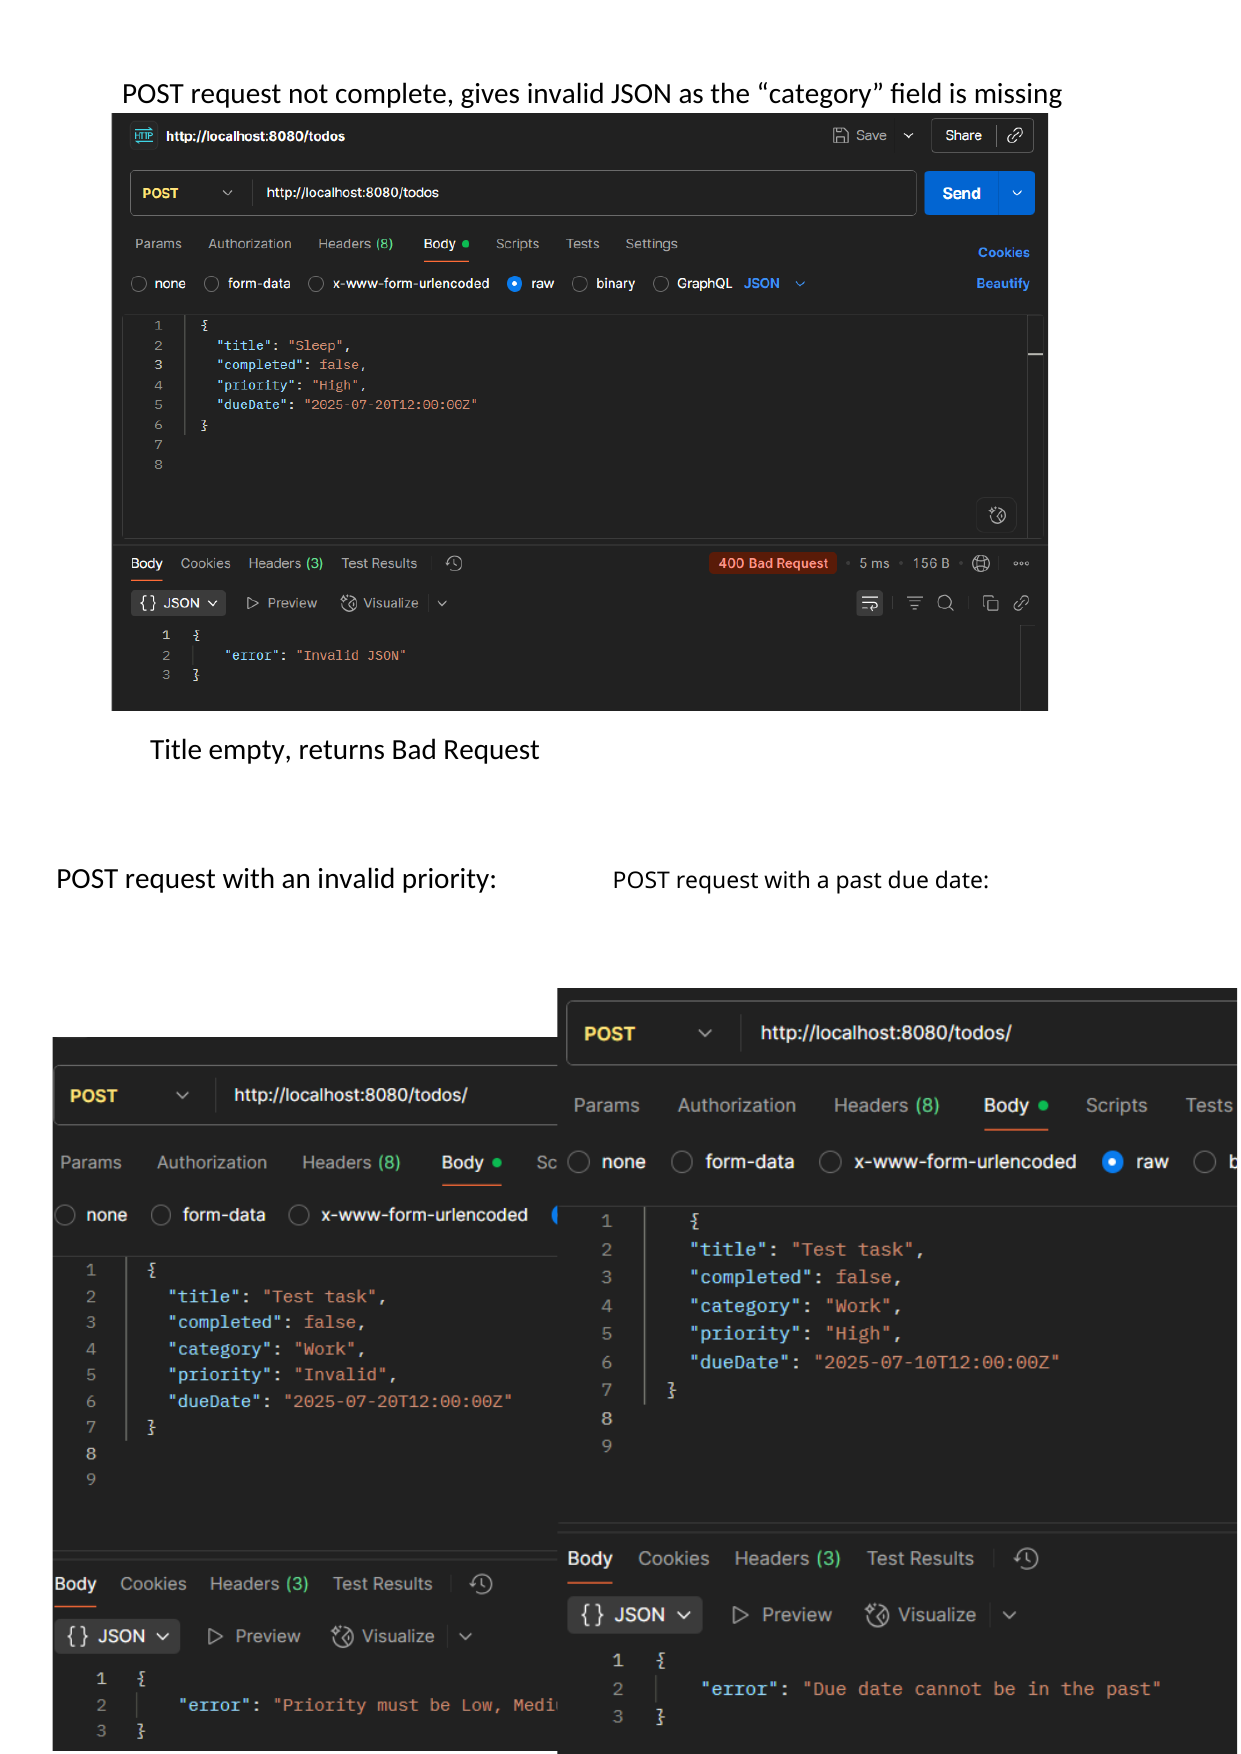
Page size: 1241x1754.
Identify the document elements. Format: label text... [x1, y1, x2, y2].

text POST request not complete, gives invalid JSON as the “category” field is missing [122, 75, 1090, 111]
text Title empty, returns Bad Request [150, 232, 1090, 766]
picture [150, 786, 1237, 1752]
text POST request with an invalid priority: POST request with a past due date: [56, 1450, 555, 1486]
picture [110, 113, 1048, 710]
